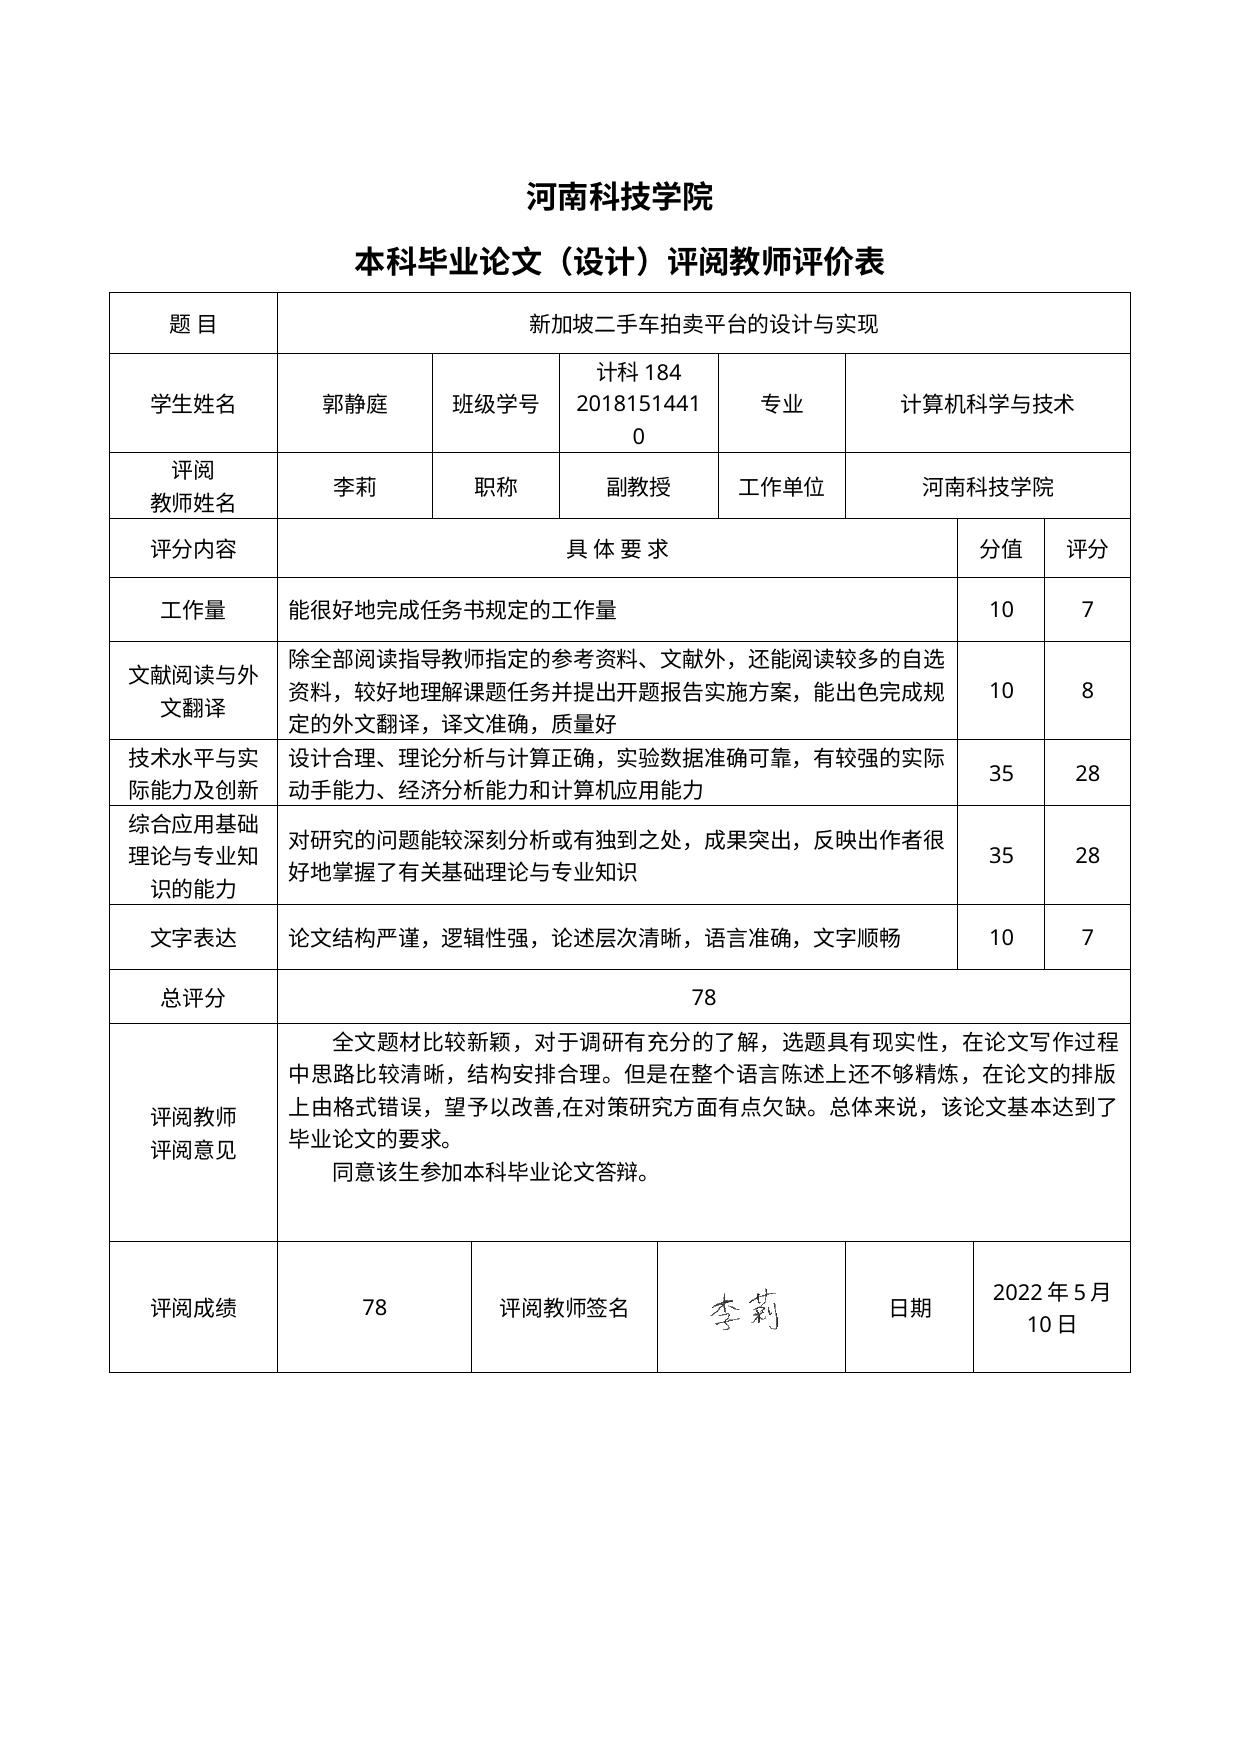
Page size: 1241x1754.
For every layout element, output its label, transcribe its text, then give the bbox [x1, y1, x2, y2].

table_cell 评阅教师 评阅意见 [110, 1024, 277, 1241]
table_header 新加坡二手车拍卖平台的设计与实现 [278, 293, 1130, 353]
table_cell 专业 [719, 354, 845, 452]
table_cell 班级学号 [433, 354, 559, 452]
table_cell 评阅成绩 [110, 1242, 277, 1372]
table_cell 总评分 [110, 970, 277, 1023]
table_cell 28 [1045, 740, 1130, 805]
table_cell 文字表达 [110, 905, 277, 969]
picture [708, 1287, 778, 1330]
table_cell 工作单位 [719, 453, 845, 518]
table_cell 职称 [433, 453, 559, 518]
text 本科毕业论文（设计）评阅教师评价表 [187, 227, 1053, 292]
table_cell 10 [958, 905, 1044, 969]
table_header 题 目 [110, 293, 277, 353]
table_cell 10 [958, 578, 1044, 641]
table_cell 工作量 [110, 578, 277, 641]
table_cell 河南科技学院 [846, 453, 1130, 518]
table_cell 计算机科学与技术 [846, 354, 1130, 452]
text 河南科技学院 [187, 162, 1053, 227]
table_cell 78 [278, 1242, 471, 1372]
table_cell 郭静庭 [278, 354, 432, 452]
table_cell 评阅教师签名 [472, 1242, 657, 1372]
table_cell 全文题材比较新颖，对于调研有充分的了解，选题具有现实性，在论文写作过程中思路比较清晰，结构安排合理。但是在整个语言陈述上还不够精炼，在论文的排版上由格式错误，望予以改善,在对策研究方面有点欠缺。总体来说，该论文基本达到了毕业论文的要求。 同意该生参加本科毕业论文答辩。 [278, 1024, 1130, 1241]
table_cell 学生姓名 [110, 354, 277, 452]
table_cell 评阅 教师姓名 [110, 453, 277, 518]
table_cell 论文结构严谨，逻辑性强，论述层次清晰，语言准确，文字顺畅 [278, 905, 957, 969]
table_cell 综合应用基础理论与专业知识的能力 [110, 806, 277, 904]
table_cell 能很好地完成任务书规定的工作量 [278, 578, 957, 641]
table_cell 评分内容 [110, 519, 277, 577]
table_cell 78 [278, 970, 1130, 1023]
table_cell 35 [958, 806, 1044, 904]
table_cell 对研究的问题能较深刻分析或有独到之处，成果突出，反映出作者很好地掌握了有关基础理论与专业知识 [278, 806, 957, 904]
table_cell 计科184 20181514410 [560, 354, 718, 452]
table_cell 具 体 要 求 [278, 519, 957, 577]
table_cell 7 [1045, 578, 1130, 641]
table_cell 分值 [958, 519, 1044, 577]
table_cell 评分 [1045, 519, 1130, 577]
table_cell 10 [958, 642, 1044, 739]
table_cell 技术水平与实际能力及创新 [110, 740, 277, 805]
table_cell 副教授 [560, 453, 718, 518]
table_cell 7 [1045, 905, 1130, 969]
table_cell 2022年5月10日 [974, 1242, 1130, 1372]
table_cell 设计合理、理论分析与计算正确，实验数据准确可靠，有较强的实际动手能力、经济分析能力和计算机应用能力 [278, 740, 957, 805]
table_cell 35 [958, 740, 1044, 805]
table_cell 文献阅读与外文翻译 [110, 642, 277, 739]
table_cell 日期 [846, 1242, 973, 1372]
table_cell 李莉 [278, 453, 432, 518]
table_cell 除全部阅读指导教师指定的参考资料、文献外，还能阅读较多的自选资料，较好地理解课题任务并提出开题报告实施方案，能出色完成规定的外文翻译，译文准确，质量好 [278, 642, 957, 739]
table_cell 8 [1045, 642, 1130, 739]
table_cell [658, 1242, 845, 1372]
table_cell 28 [1045, 806, 1130, 904]
